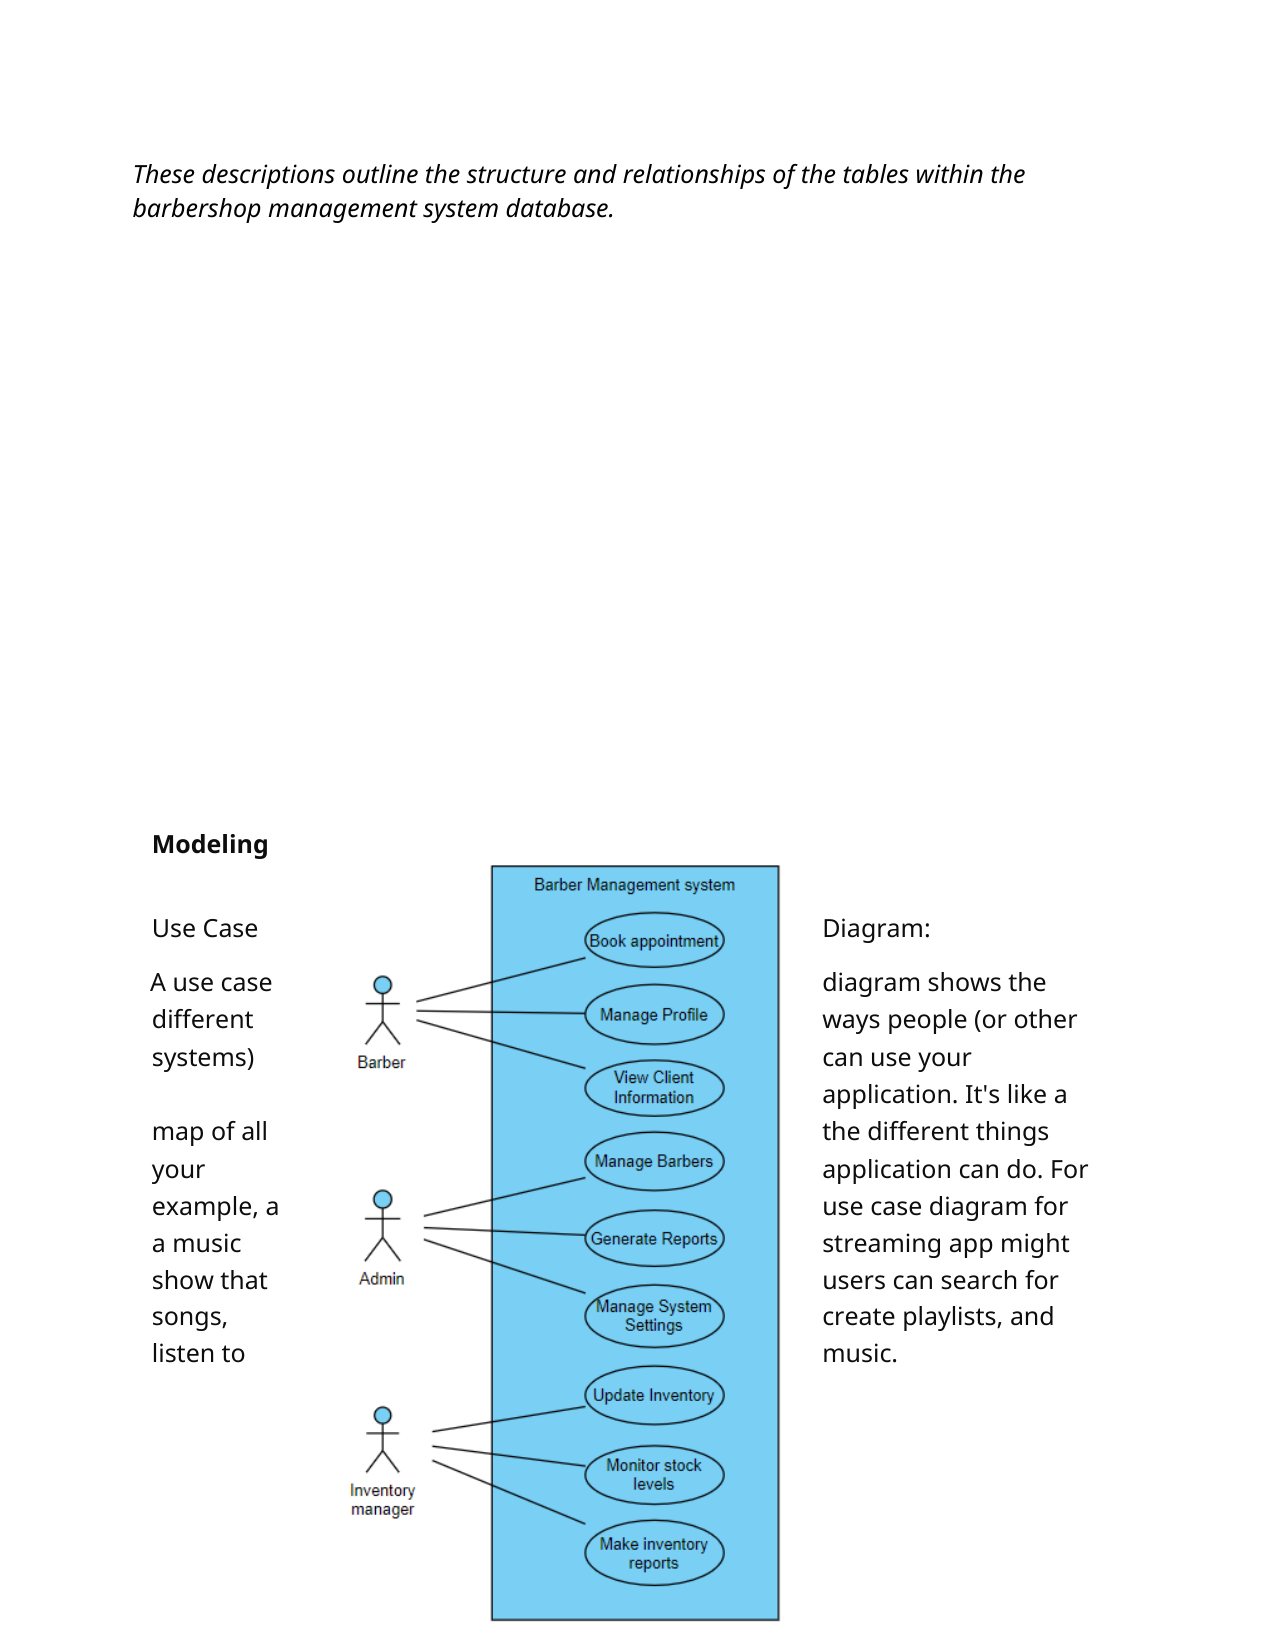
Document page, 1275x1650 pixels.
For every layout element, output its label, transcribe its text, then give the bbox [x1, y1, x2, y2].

text These descriptions outline the structure and relationships of the tables within the barbershop management system database. [132, 156, 1126, 224]
text example, a use case diagram for a music streaming app might show that users can search for songs, create playlists, and listen to music. [804, 1189, 1072, 1370]
text example, a use case diagram for a music streaming app might show that users can search for songs, create playlists, and listen to music. [152, 1189, 302, 1370]
subtitle Modeling [152, 827, 1231, 861]
text A use case diagram shows the different ways people (or other systems) can use your application. It's like a map of all the different things your application can do. For [804, 964, 1092, 1185]
picture [302, 848, 804, 1650]
text Use Case Diagram: [152, 911, 302, 945]
text Use Case Diagram: [804, 911, 1231, 945]
text A use case diagram shows the different ways people (or other systems) can use your application. It's like a map of all the different things your application can do. For [150, 964, 302, 1185]
